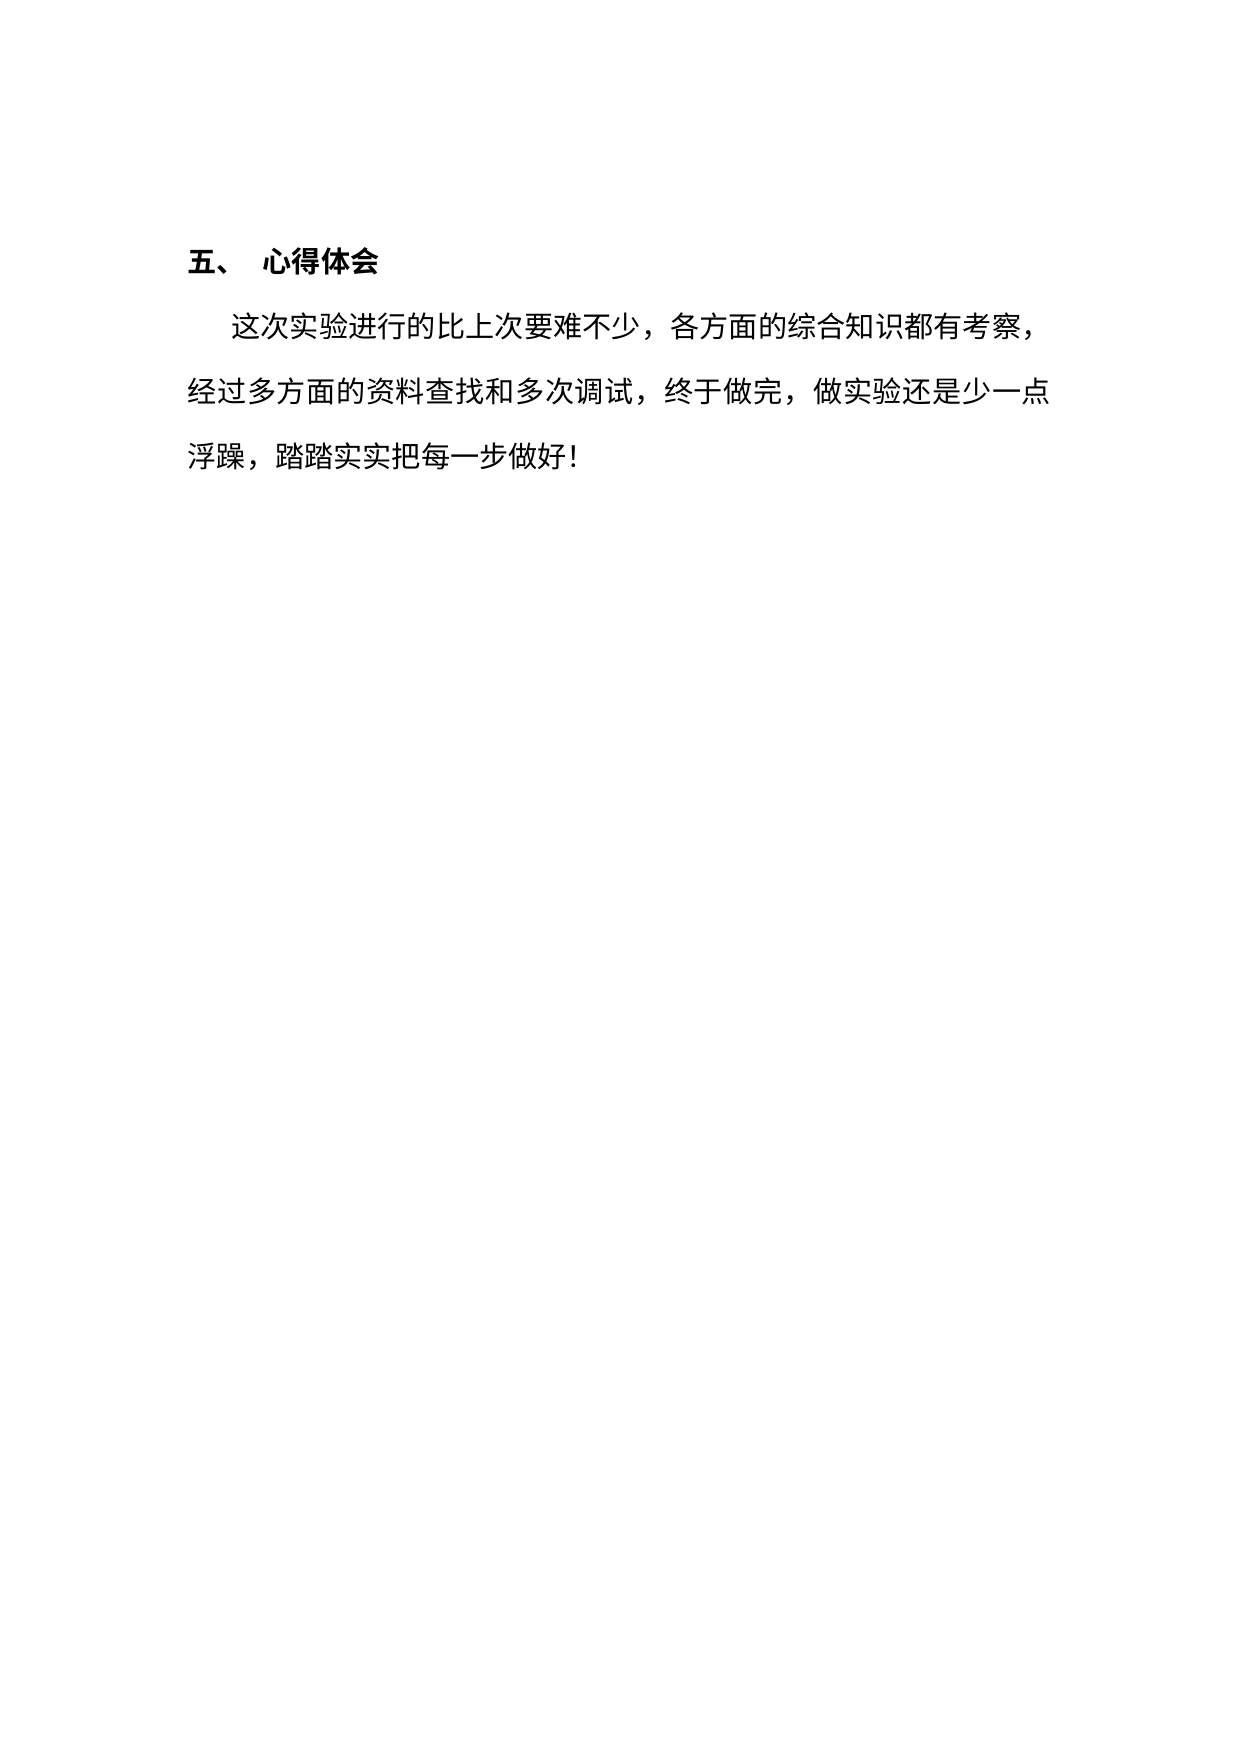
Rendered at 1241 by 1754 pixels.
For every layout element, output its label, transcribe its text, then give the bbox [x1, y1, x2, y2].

list 心得体会 [187, 227, 1053, 292]
text 这次实验进行的比上次要难不少，各方面的综合知识都有考察，经过多方面的资料查找和多次调试，终于做完，做实验还是少一点浮躁，踏踏实实把每一步做好！ [187, 292, 1053, 487]
